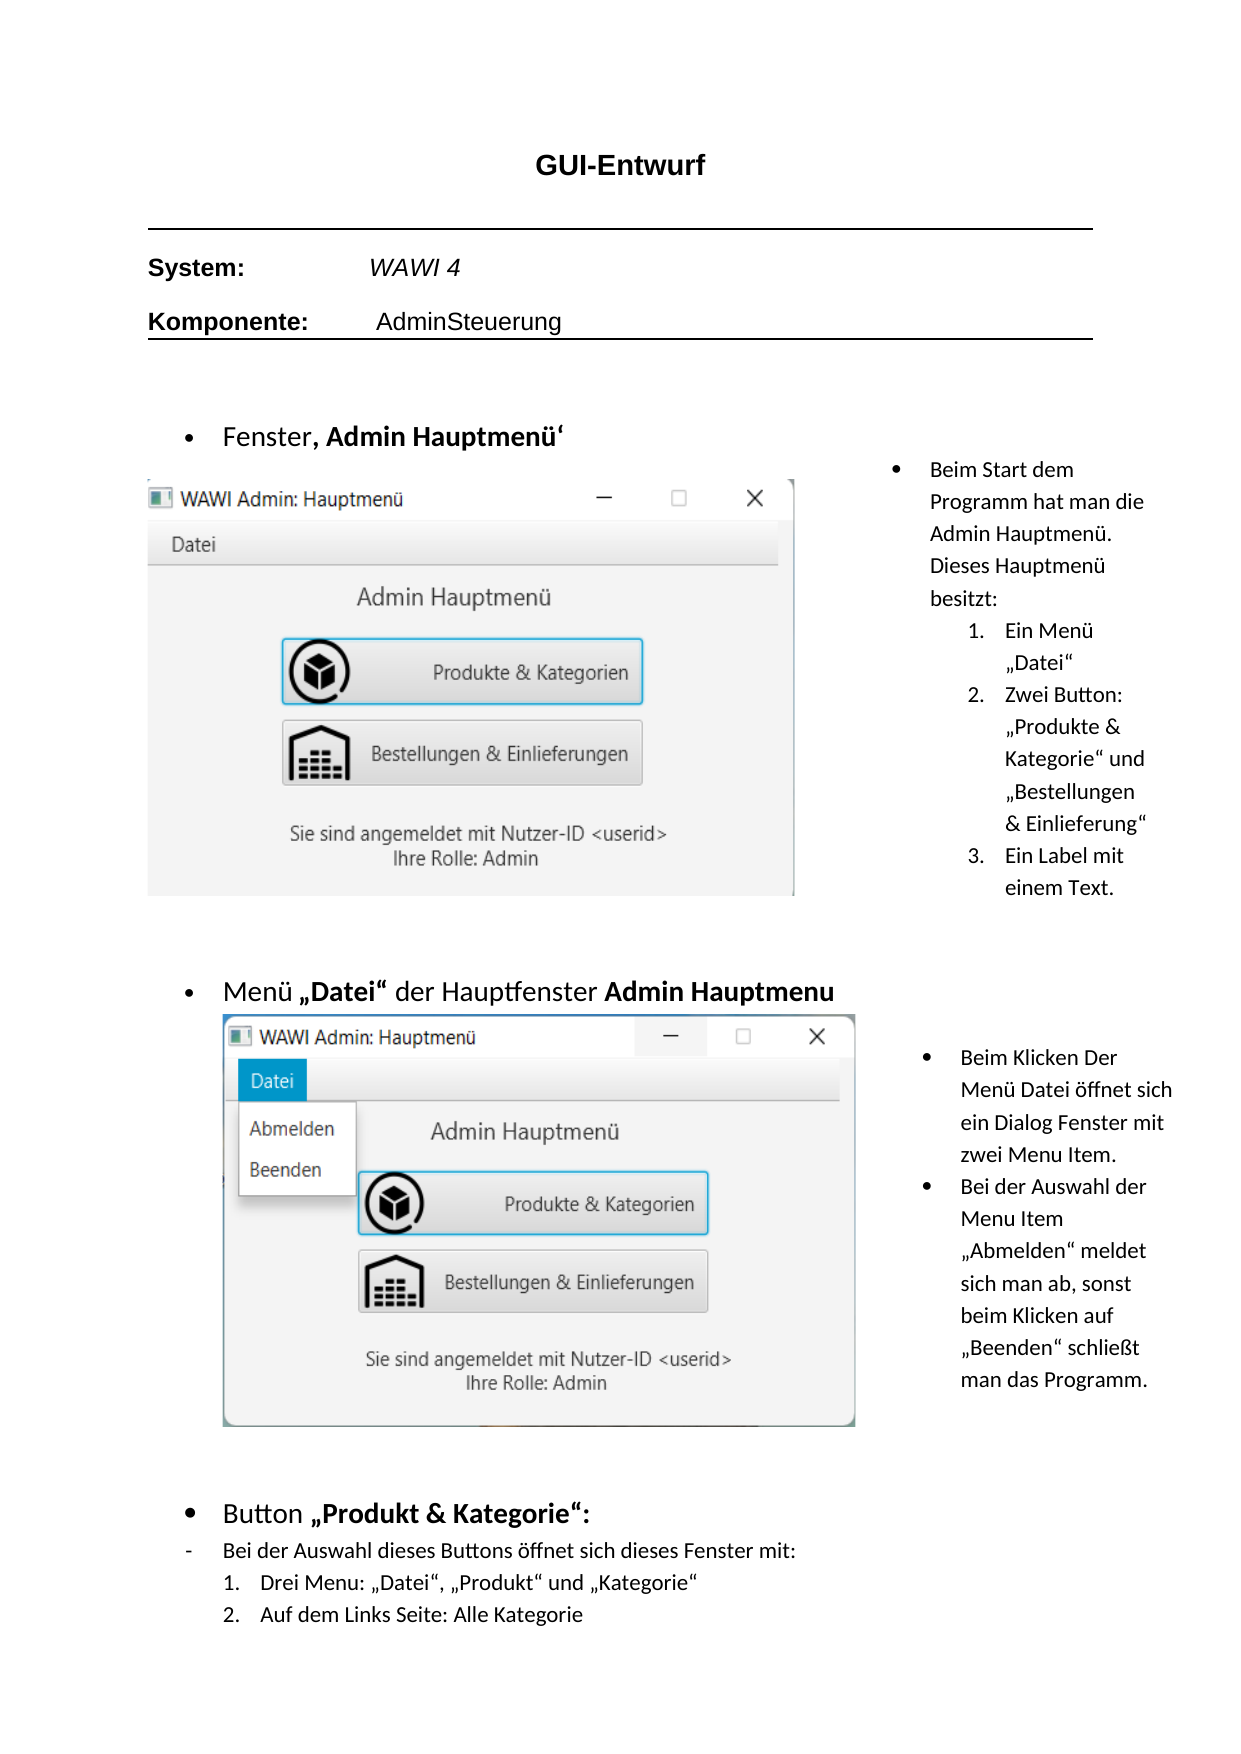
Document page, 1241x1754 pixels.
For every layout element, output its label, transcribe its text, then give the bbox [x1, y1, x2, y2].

list Drei Menu: „Datei“, „Produkt“ und „Kategorie“ [223, 1568, 1093, 1596]
text Komponente: AdminSteuerung [148, 307, 1093, 338]
text GUI-Entwurf [148, 148, 1093, 181]
list Bei der Auswahl dieses Buttons öffnet sich dieses Fenster mit: [185, 1536, 1093, 1564]
list Fenster, Admin Hauptmenü‘ [185, 418, 1093, 453]
list Auf dem Links Seite: Alle Kategorie [223, 1601, 1093, 1628]
picture [222, 1014, 856, 1427]
picture [147, 479, 795, 896]
list Menü „Datei“ der Hauptfenster Admin Hauptmenu [185, 973, 1093, 1009]
list Button „Produkt & Kategorie“: [185, 1495, 1093, 1531]
text System: WAWI 4 [148, 253, 1093, 282]
